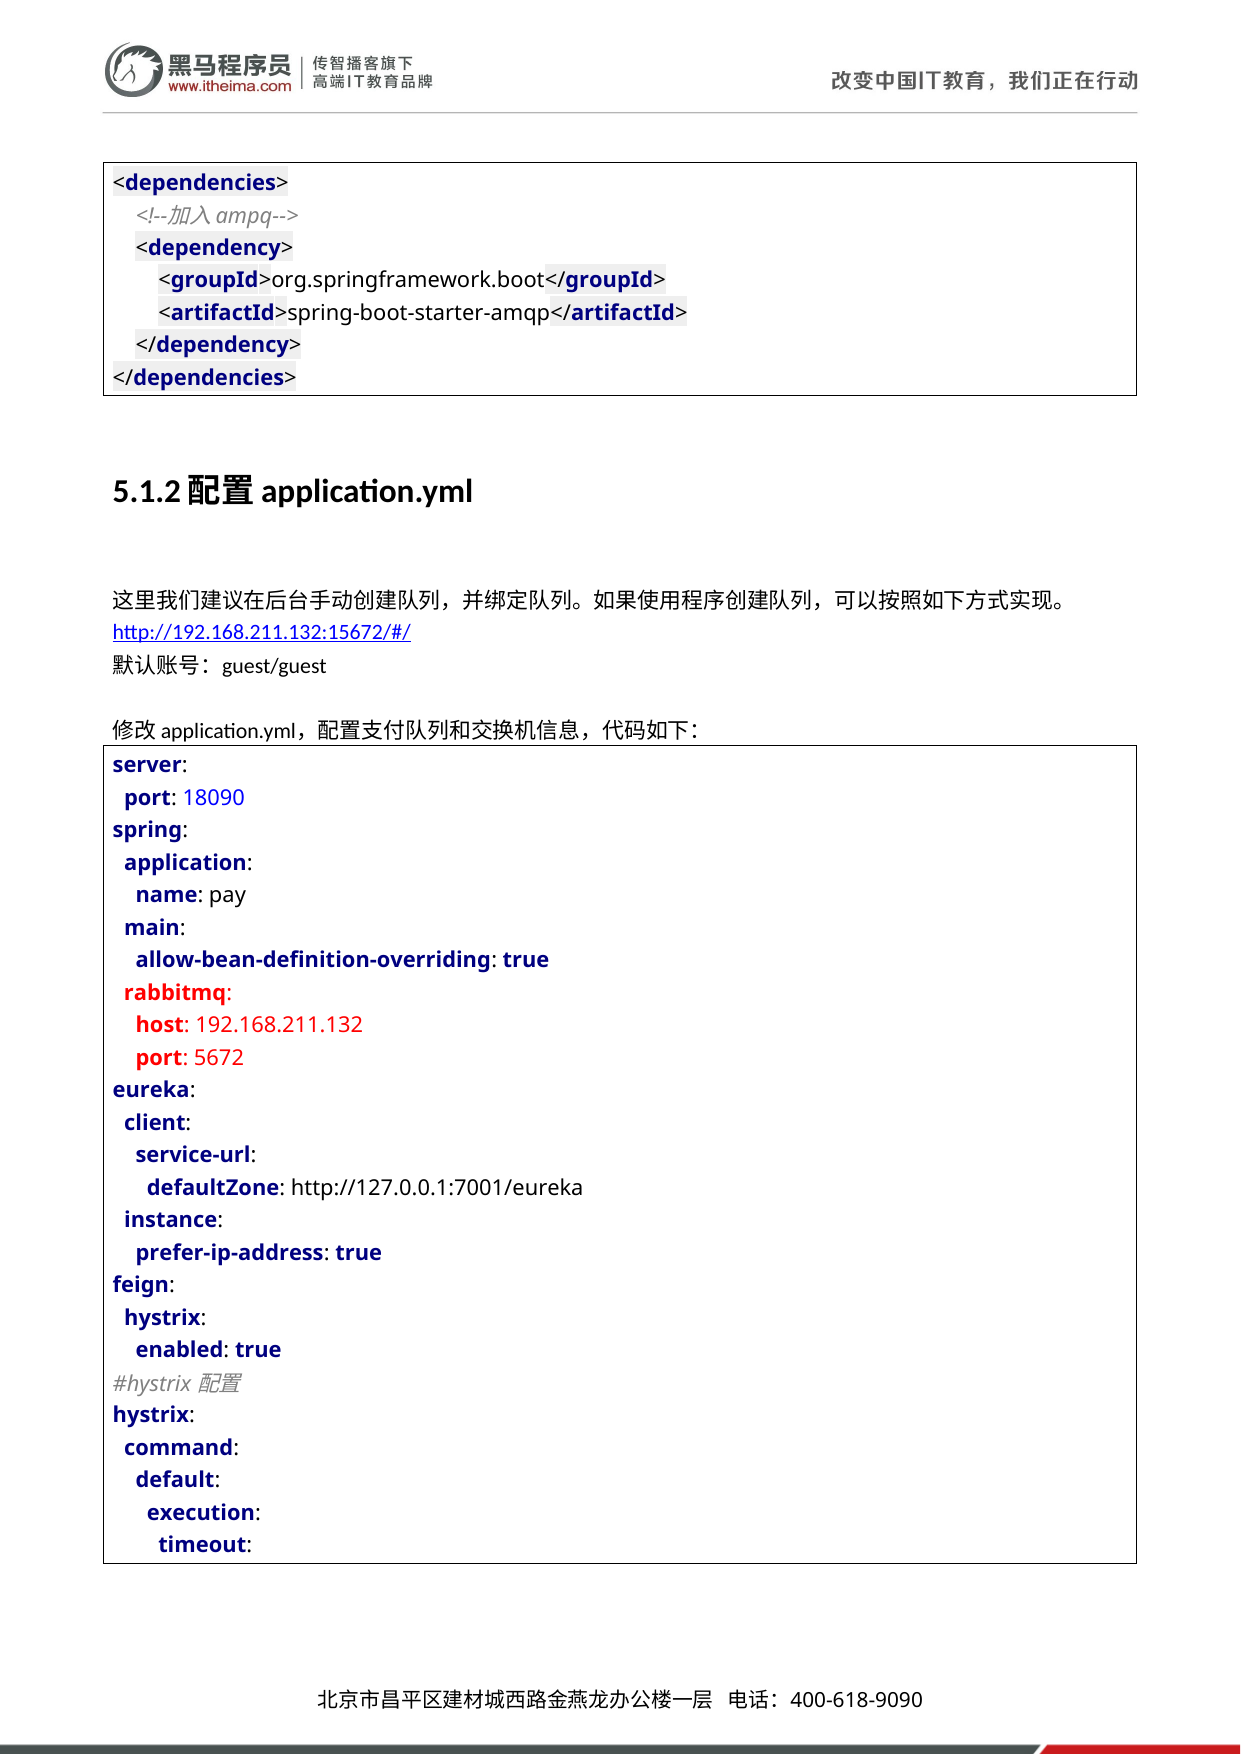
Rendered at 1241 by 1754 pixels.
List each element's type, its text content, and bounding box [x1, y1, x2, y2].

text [104, 746, 1136, 1563]
picture [0, 4, 1240, 121]
text 这里我们建议在后台手动创建队列，并绑定队列。如果使用程序创建队列，可以按照如下方式实现。 [112, 582, 1128, 615]
text 默认账号：guest/guest [112, 647, 1128, 680]
text <dependencies> <!--加入ampq--> <dependency> <groupId>org.springframework.boot</groupId> <artifactId>spring-boot-starter-amqp</artifactId> </dependency> </dependencies> [104, 163, 1136, 395]
text http://192.168.211.132:15672/#/ [112, 615, 1128, 647]
picture [0, 1686, 1241, 1754]
subtitle 配置application.yml [112, 455, 1128, 520]
text 修改application.yml，配置支付队列和交换机信息，代码如下： [112, 712, 1128, 745]
